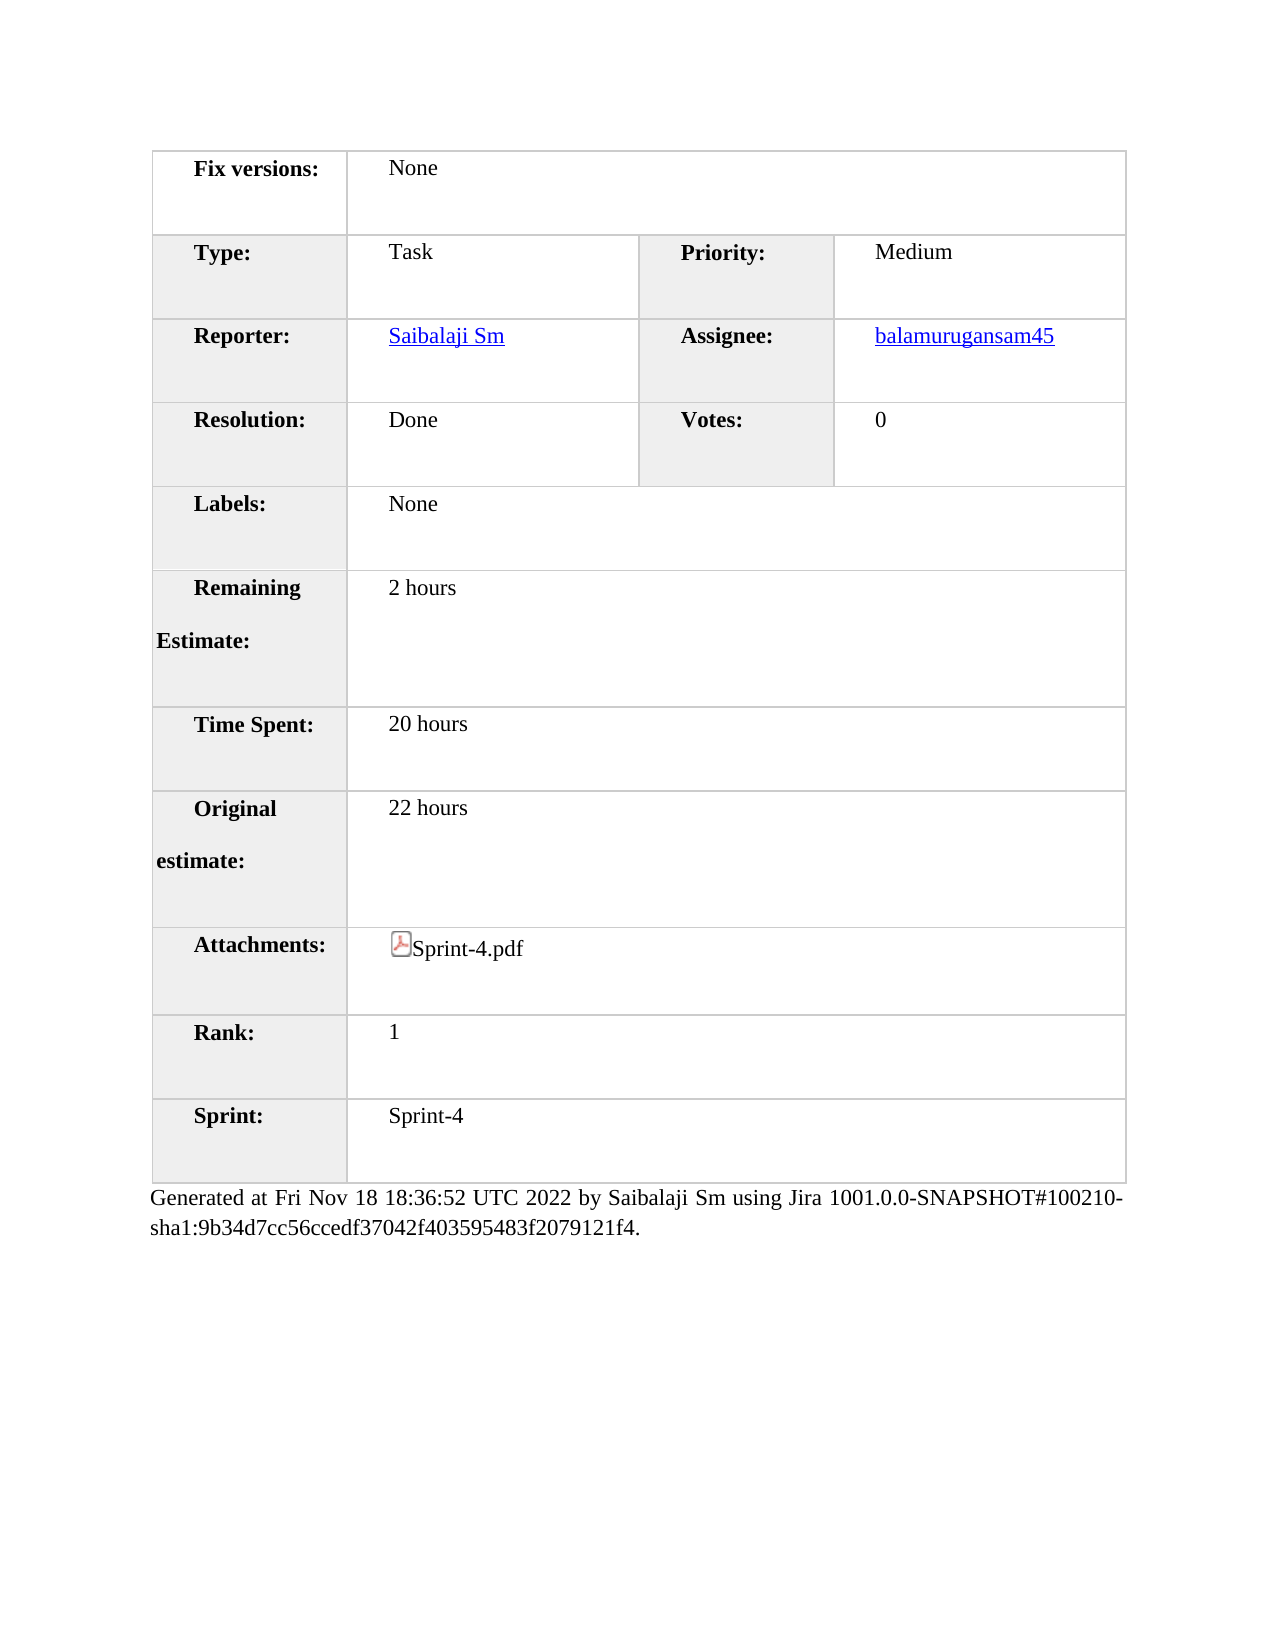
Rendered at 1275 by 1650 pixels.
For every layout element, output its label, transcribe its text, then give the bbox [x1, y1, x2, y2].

table_cell 22 hours [348, 792, 1125, 927]
table_cell Task [348, 236, 638, 318]
table_cell Votes: [640, 403, 833, 486]
table_header Fix versions: [153, 152, 346, 234]
table_cell Original estimate: [153, 792, 346, 927]
table_cell Sprint-4.pdf [348, 928, 1125, 1014]
table_cell Attachments: [153, 928, 346, 1014]
table_cell Time Spent: [153, 708, 346, 790]
table_cell Resolution: [153, 403, 346, 486]
table_cell Medium [835, 236, 1125, 318]
table_cell 1 [348, 1016, 1125, 1098]
table_header None [348, 152, 1125, 234]
table_cell Sprint: [153, 1100, 346, 1182]
text Generated at Fri Nov 18 18:36:52 UTC 2022 by Saibalaji Sm using Jira 1001.0.0-SNAPSHOT#100210- sha1:9b34d7cc56ccedf37042f403595483f2079121f4. [150, 1183, 1129, 1240]
table_cell Type: [153, 236, 346, 318]
table_cell None [348, 487, 1125, 569]
picture [391, 931, 412, 957]
table_cell Assignee: [640, 320, 833, 402]
table_cell Done [348, 403, 638, 486]
table_cell Rank: [153, 1016, 346, 1098]
table_cell 20 hours [348, 708, 1125, 790]
table_cell balamurugansam45 [835, 320, 1125, 402]
table_cell Reporter: [153, 320, 346, 402]
table_cell 0 [835, 403, 1125, 486]
table_cell 2 hours [348, 571, 1125, 706]
table_cell Remaining Estimate: [153, 571, 346, 706]
table_cell Saibalaji Sm [348, 320, 638, 402]
table_cell Sprint-4 [348, 1100, 1125, 1182]
table_cell Priority: [640, 236, 833, 318]
table_cell Labels: [153, 487, 346, 569]
